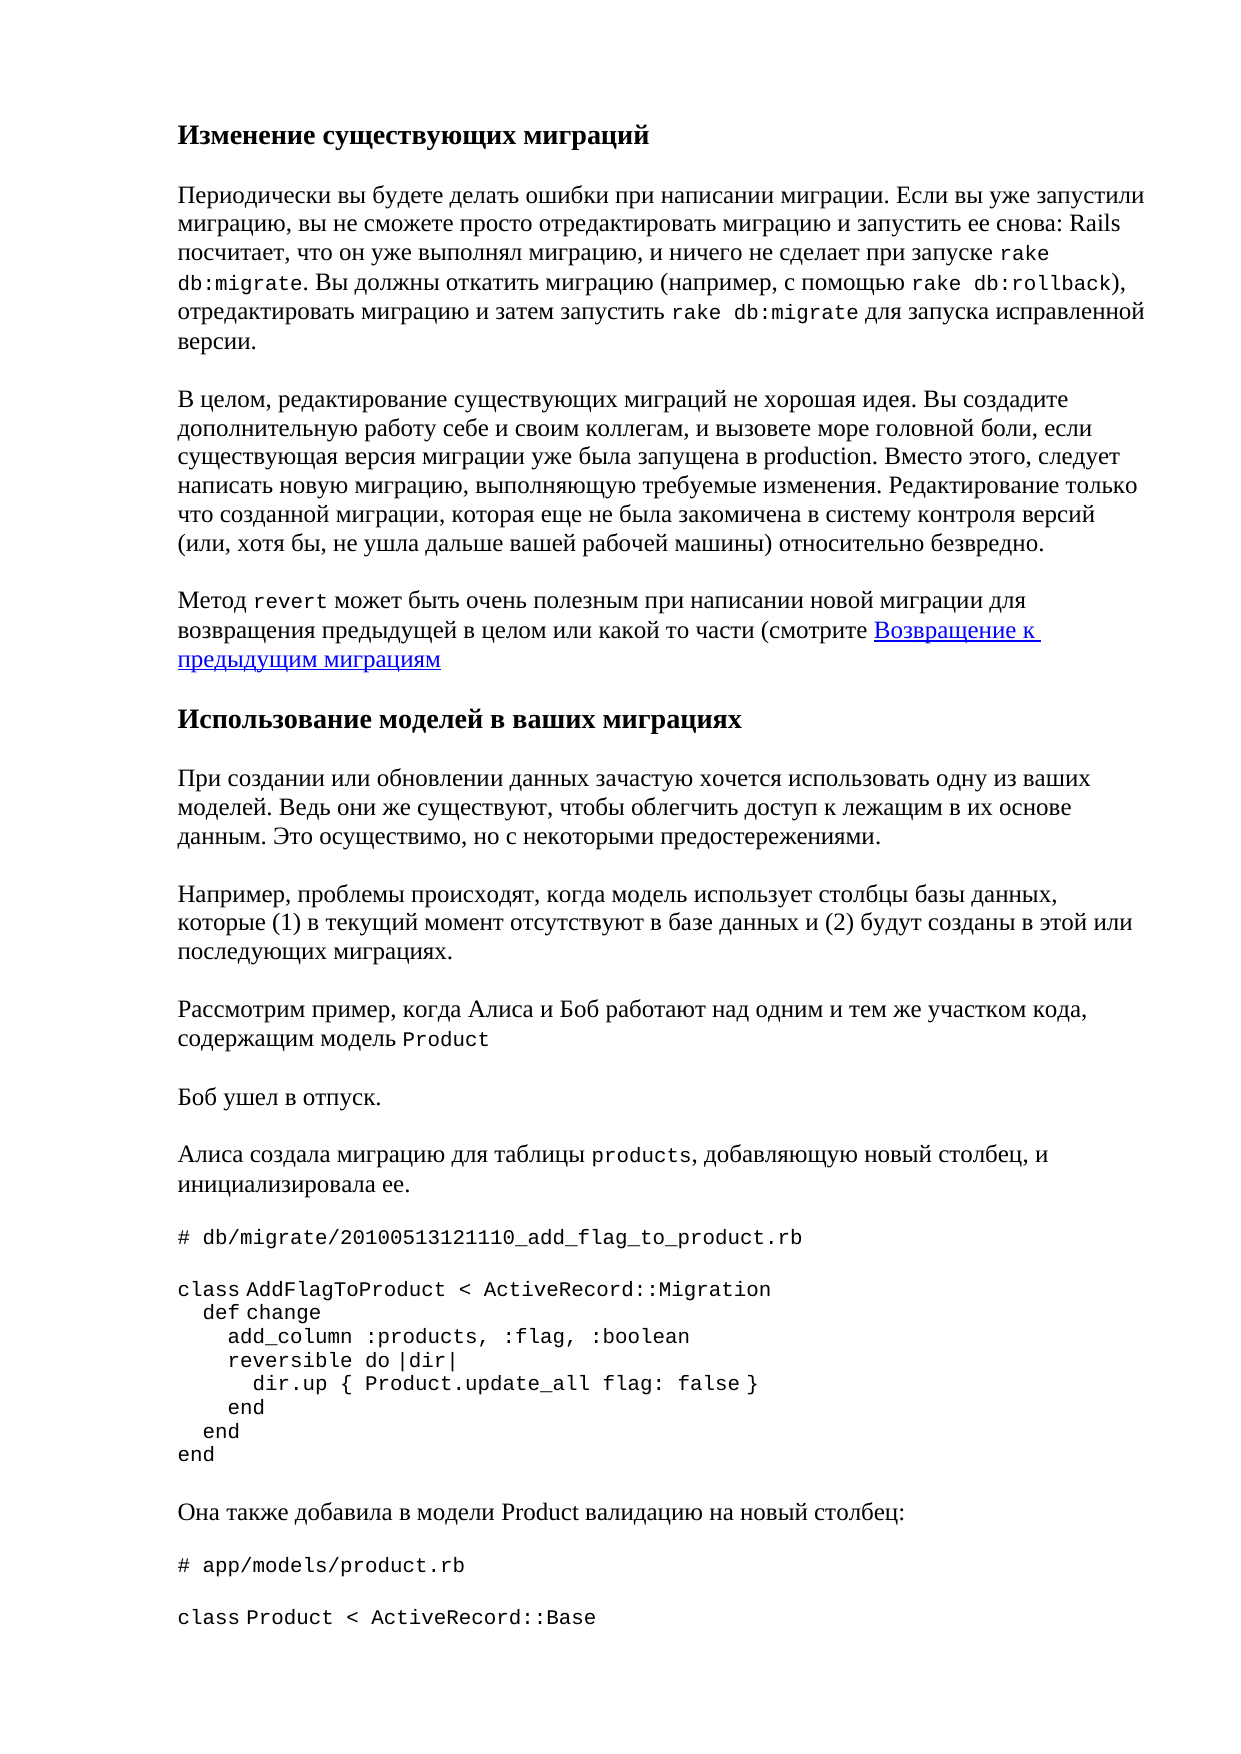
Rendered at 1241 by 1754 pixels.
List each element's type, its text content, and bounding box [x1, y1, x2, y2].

text Алиса создала миграцию для таблицы products, добавляющую новый столбец, и инициализировала ее. [177, 1139, 1152, 1198]
table_header # db/migrate/20100513121110_add_flag_to_product.rb class AddFlagToProduct < ActiveRecord::Migration def change add_column :products, :flag, :boolean reversible do |dir| dir.up { Product.update_all flag: false } end end end [177, 1227, 802, 1468]
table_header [177, 1555, 815, 1630]
text Метод revert может быть очень полезным при написании новой миграции для возвращения предыдущей в целом или какой то части (смотрите Возвращение к предыдущим миграциям [177, 586, 1152, 673]
text Использование моделей в ваших миграциях [177, 702, 1152, 734]
text Рассмотрим пример, когда Алиса и Боб работают над одним и тем же участком кода, содержащим модель Product [177, 994, 1152, 1052]
text Периодически вы будете делать ошибки при написании миграции. Если вы уже запустили миграцию, вы не сможете просто отредактировать миграцию и запустить ее снова: Rails посчитает, что он уже выполнял миграцию, и ничего не сделает при запуске rake db:migrate. Вы должны откатить миграцию (например, с помощью rake db:rollback), отредактировать миграцию и затем запустить rake db:migrate для запуска исправленной версии. [177, 180, 1152, 355]
text Например, проблемы происходят, когда модель использует столбцы базы данных, которые (1) в текущий момент отсутствуют в базе данных и (2) будут созданы в этой или последующих миграциях. [177, 879, 1152, 965]
text Боб ушел в отпуск. [177, 1082, 1152, 1110]
text Изменение существующих миграций [177, 118, 1152, 151]
text При создании или обновлении данных зачастую хочется использовать одну из ваших моделей. Ведь они же существуют, чтобы облегчить доступ к лежащим в их основе данным. Это осуществимо, но с некоторыми предостережениями. [177, 763, 1152, 849]
text В целом, редактирование существующих миграций не хорошая идея. Вы создадите дополнительную работу себе и своим коллегам, и вызовете море головной боли, если существующая версия миграции уже была запущена в production. Вместо этого, следует написать новую миграцию, выполняющую требуемые изменения. Редактирование только что созданной миграции, которая еще не была закомичена в систему контроля версий (или, хотя бы, не ушла дальше вашей рабочей машины) относительно безвредно. [177, 384, 1152, 556]
text Она также добавила в модели Product валидацию на новый столбец: [177, 1497, 1152, 1526]
